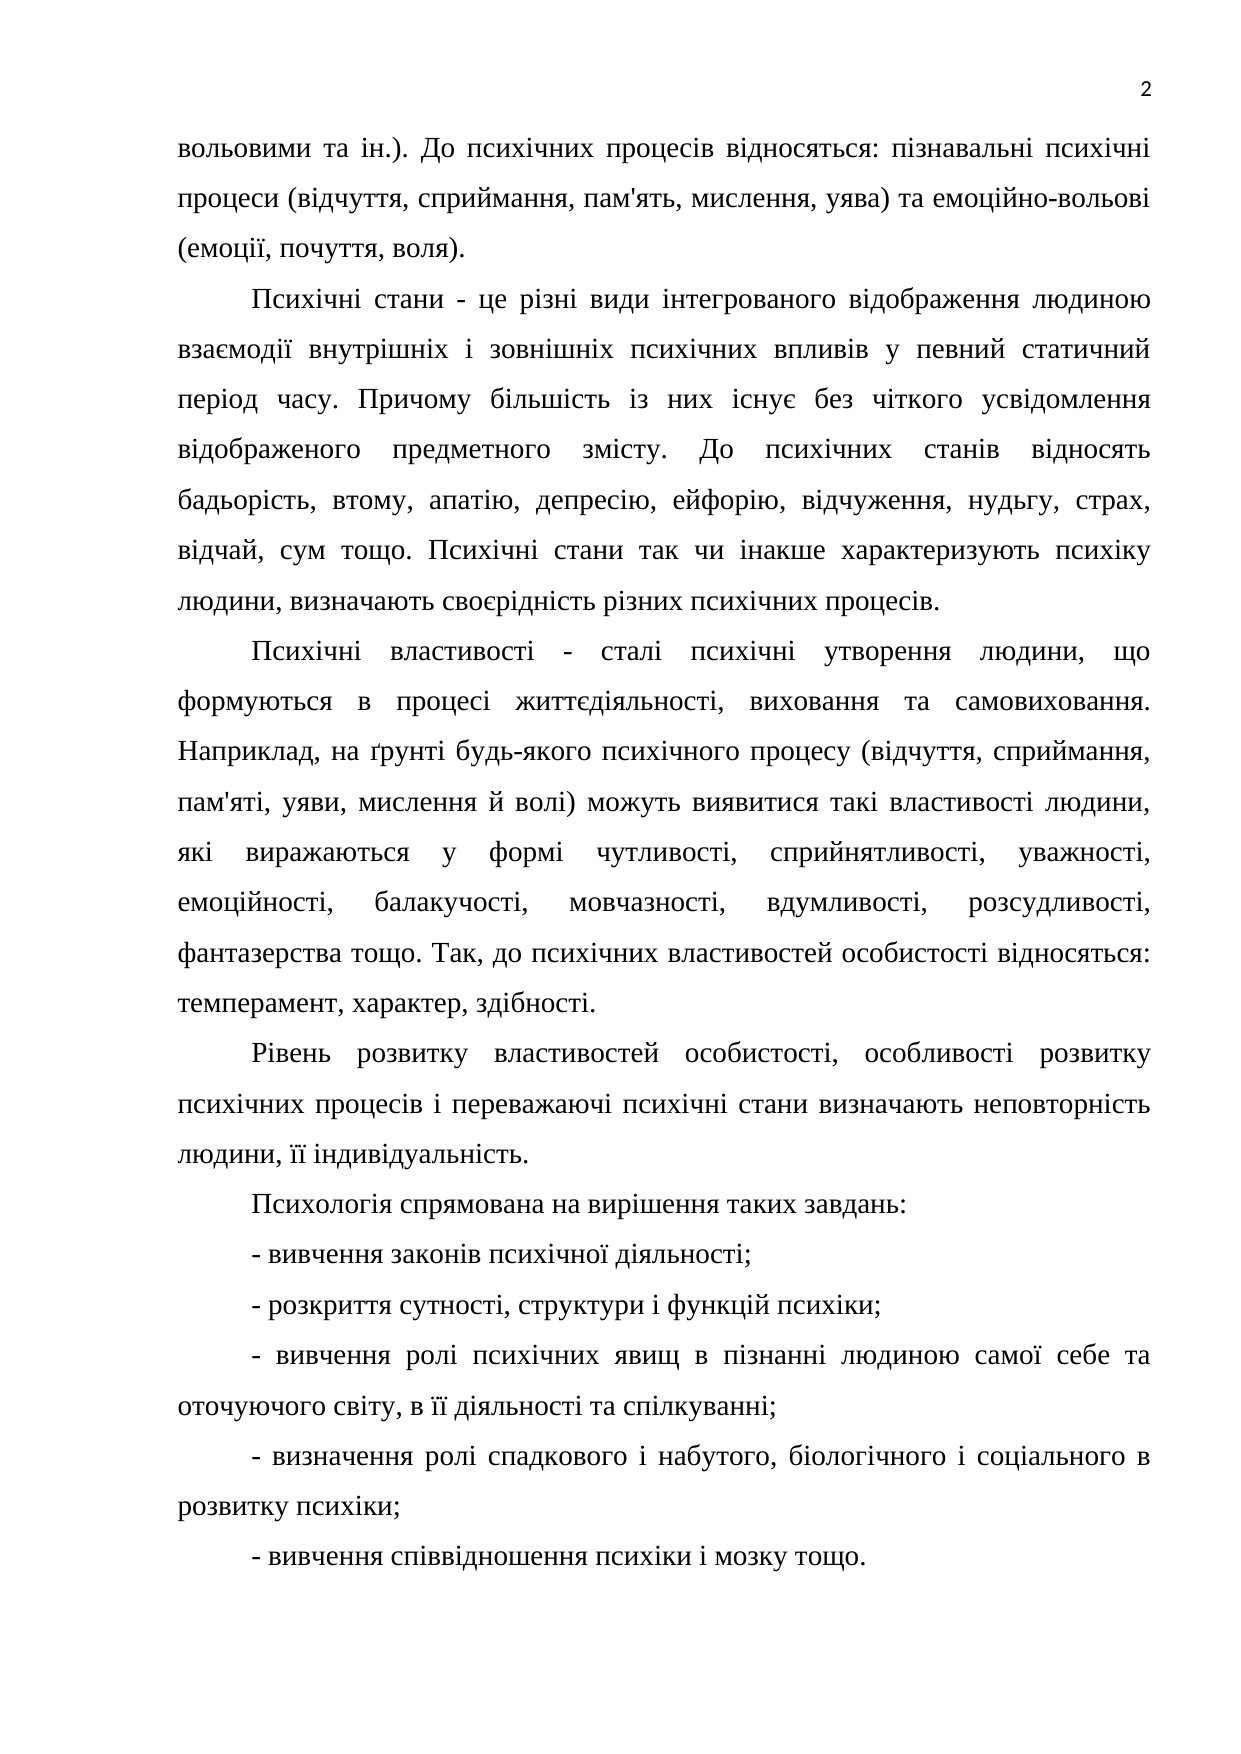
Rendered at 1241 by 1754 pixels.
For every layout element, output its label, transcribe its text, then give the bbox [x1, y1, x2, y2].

text - вивчення ролі психічних явищ в пізнанні людиною самої себе та оточуючого світу, в її діяльності та спілкуванні; [177, 1337, 1152, 1421]
text - визначення ролі спадкового і набутого, біологічного і соціального в розвитку психіки; [177, 1438, 1152, 1522]
text Рівень розвитку властивостей особистості, особливості розвитку психічних процесів і переважаючі психічні стани визначають неповторність людини, її індивідуальність. [177, 1035, 1152, 1169]
text - розкриття сутності, структури і функцій психіки; [177, 1287, 1152, 1321]
text Психічні властивості - сталі психічні утворення людини, що формуються в процесі життєдіяльності, виховання та самовиховання. Наприклад, на ґрунті будь-якого психічного процесу (відчуття, сприймання, пам'яті, уяви, мислення й волі) можуть виявитися такі властивості людини, які виражаються у формі чутливості, сприйнятливості, уважності, емоційності, балакучості, мовчазності, вдумливості, розсудливості, фантазерства тощо. Так, до психічних властивостей особистості відносяться: темперамент, характер, здібності. [177, 633, 1152, 1019]
text - вивчення законів психічної діяльності; [177, 1237, 1152, 1270]
text Психічні стани - це різні види інтегрованого відображення людиною взаємодії внутрішніх і зовнішніх психічних впливів у певний статичний період часу. Причому більшість із них існує без чіткого усвідомлення відображеного предметного змісту. До психічних станів відносять бадьорість, втому, апатію, депресію, ейфорію, відчуження, нудьгу, страх, відчай, сум тощо. Психічні стани так чи інакше характеризують психіку людини, визначають своєрідність різних психічних процесів. [177, 281, 1152, 616]
text Психологія спрямована на вирішення таких завдань: [177, 1186, 1152, 1220]
text - вивчення співвідношення психіки і мозку тощо. [177, 1538, 1152, 1572]
